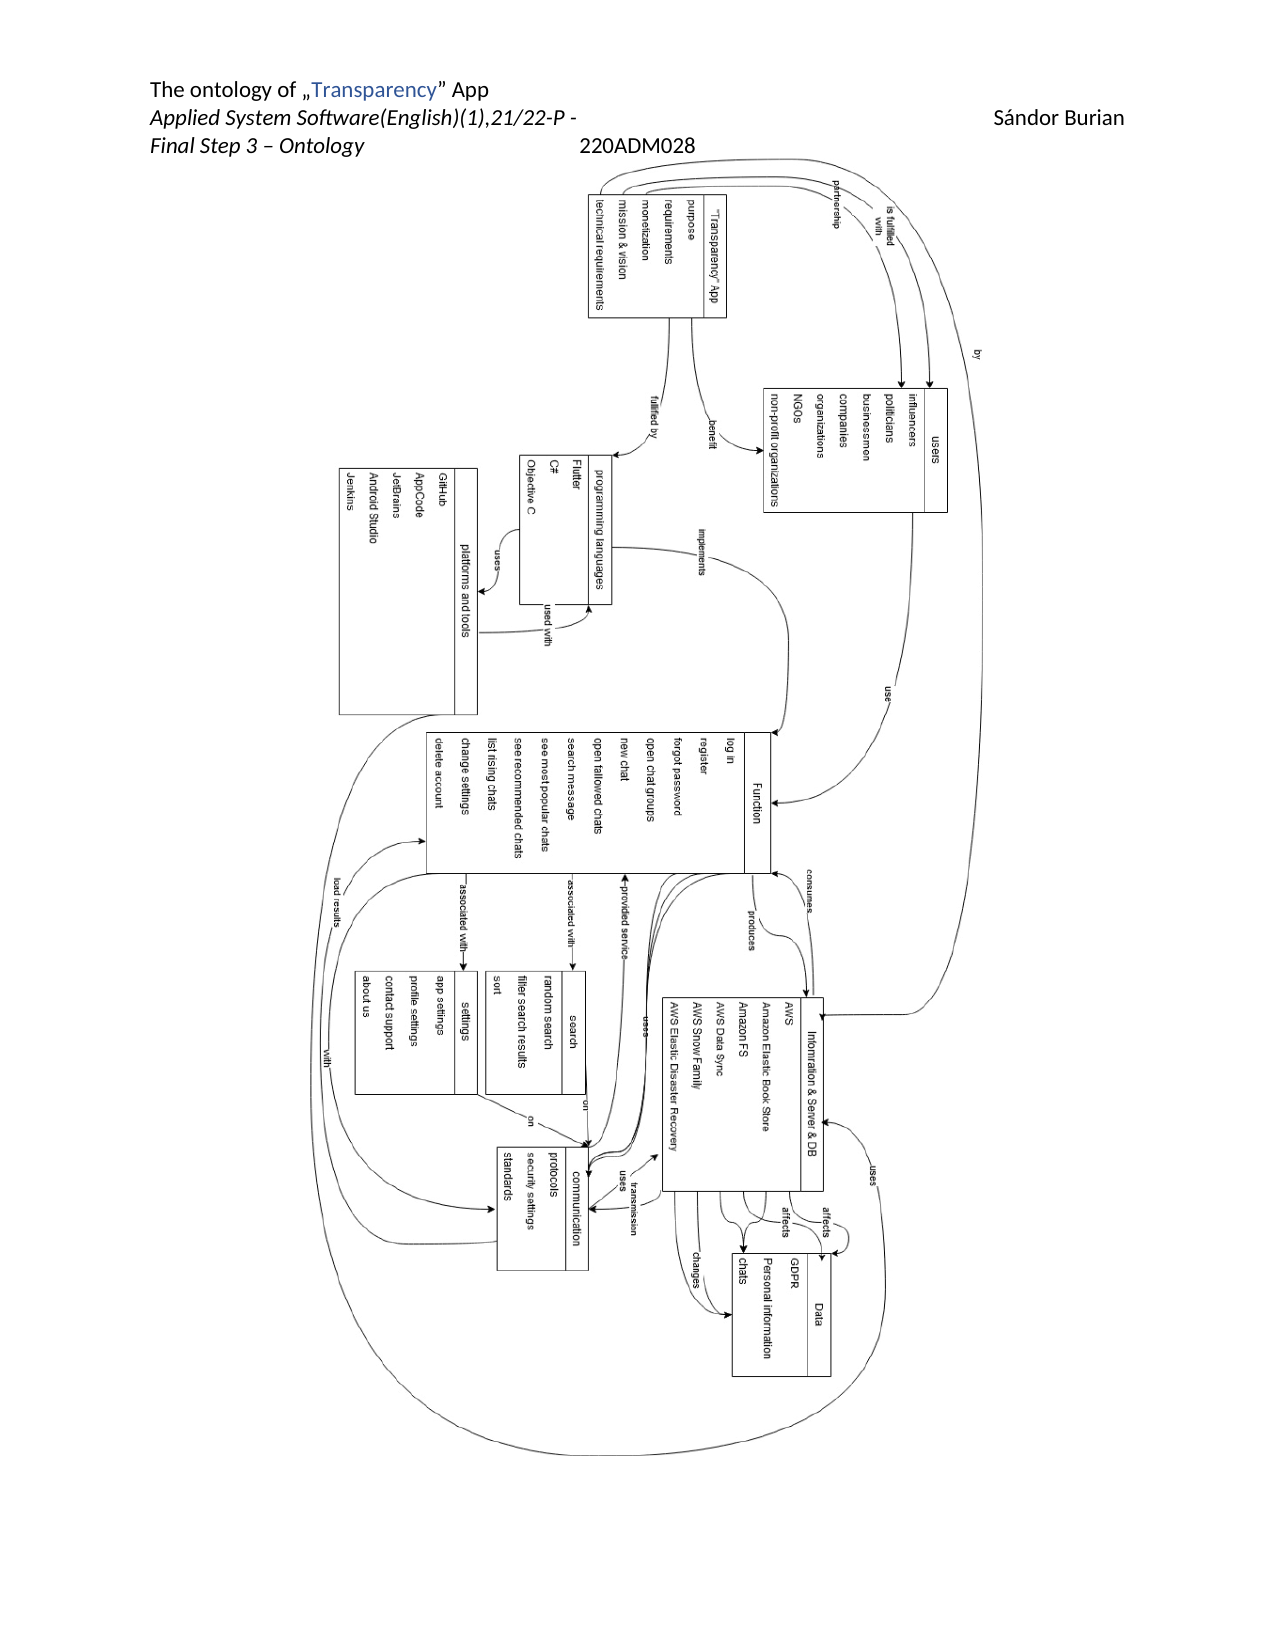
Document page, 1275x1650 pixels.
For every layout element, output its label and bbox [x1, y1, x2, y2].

picture [310, 160, 983, 1455]
